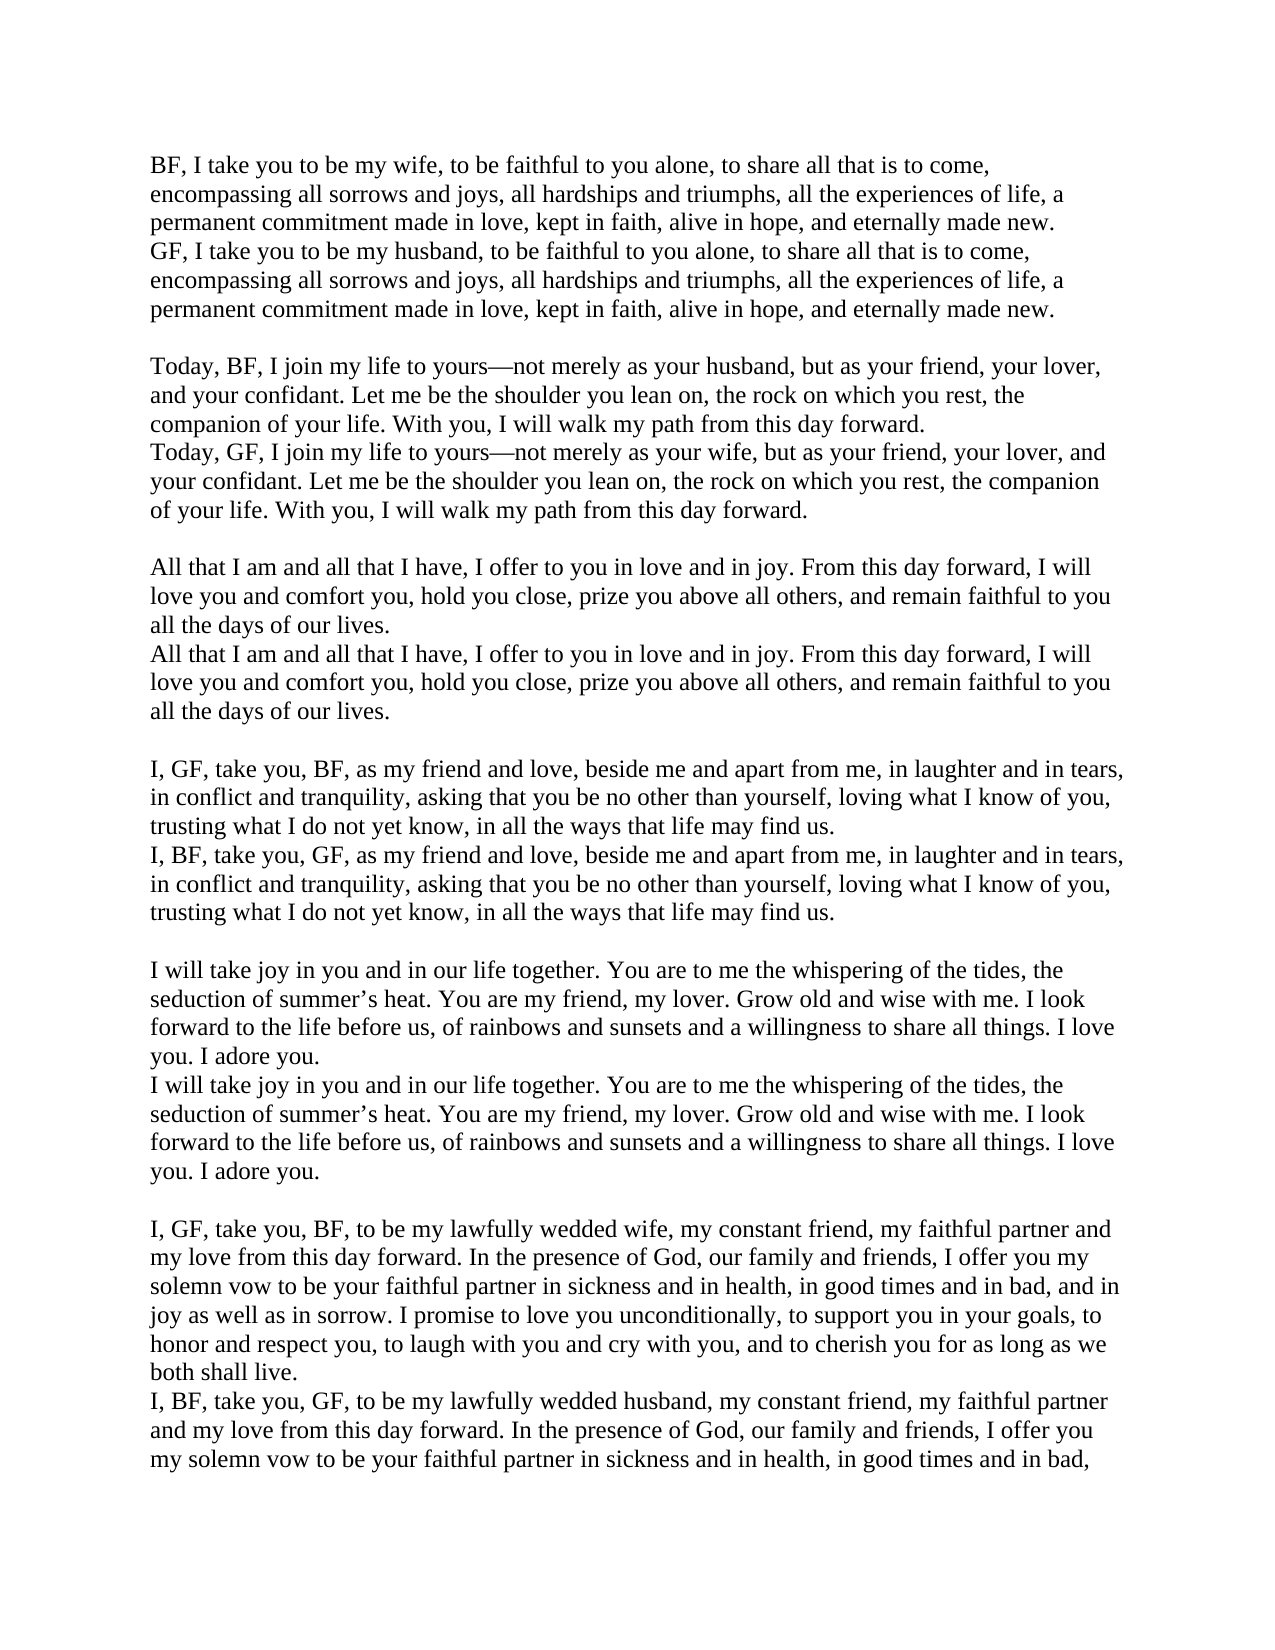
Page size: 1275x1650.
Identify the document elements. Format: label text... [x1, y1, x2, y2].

text All that I am and all that I have, I offer to you in love and in joy. From this day forward, I will love you and comfort you, hold you close, prize you above all others, and remain faithful to you all the days of our lives. [150, 552, 1125, 639]
text I, GF, take you, BF, as my friend and love, beside me and apart from me, in laughter and in tears, in conflict and tranquility, asking that you be no other than yourself, loving what I know of you, trusting what I do not yet know, in all the ways that life may find us. [150, 754, 1125, 840]
text Today, BF, I join my life to yours—not merely as your husband, but as your friend, your lover, and your confidant. Let me be the shoulder you lean on, the rock on which you rest, the companion of your life. With you, I will walk my path from this day forward. [150, 351, 1125, 437]
text I, BF, take you, GF, as my friend and love, beside me and apart from me, in laughter and in tears, in conflict and tranquility, asking that you be no other than yourself, loving what I know of you, trusting what I do not yet know, in all the ways that life may find us. [150, 840, 1125, 926]
text I will take joy in you and in our life together. You are to me the whispering of the tides, the seduction of summer’s heat. You are my friend, my lover. Grow old and wise with me. I look forward to the life before us, of rainbows and sunsets and a willingness to share all things. I love you. I adore you. [150, 955, 1125, 1070]
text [150, 1386, 1125, 1472]
text GF, I take you to be my husband, to be faithful to you alone, to share all that is to come, encompassing all sorrows and joys, all hardships and triumphs, all the experiences of life, a permanent commitment made in love, kept in faith, alive in hope, and eternally made new. [150, 236, 1125, 322]
text I will take joy in you and in our life together. You are to me the whispering of the tides, the seduction of summer’s heat. You are my friend, my lover. Grow old and wise with me. I look forward to the life before us, of rainbows and sunsets and a willingness to share all things. I love you. I adore you. [150, 1070, 1125, 1185]
text Today, GF, I join my life to yours—not merely as your wife, but as your friend, your lover, and your confidant. Let me be the shoulder you lean on, the rock on which you rest, the companion of your life. With you, I will walk my path from this day forward. [150, 437, 1125, 524]
text BF, I take you to be my wife, to be faithful to you alone, to share all that is to come, encompassing all sorrows and joys, all hardships and triumphs, all the experiences of life, a permanent commitment made in love, kept in faith, alive in hope, and eternally made new. [150, 150, 1125, 236]
text I, GF, take you, BF, to be my lawfully wedded wife, my constant friend, my faithful partner and my love from this day forward. In the presence of God, our family and friends, I offer you my solemn vow to be your faithful partner in sickness and in health, in good times and in bad, and in joy as well as in sorrow. I promise to love you unconditionally, to support you in your goals, to honor and respect you, to laugh with you and cry with you, and to cherish you for as long as we both shall live. [150, 1214, 1125, 1386]
text All that I am and all that I have, I offer to you in love and in joy. From this day forward, I will love you and comfort you, hold you close, prize you above all others, and remain faithful to you all the days of our lives. [150, 639, 1125, 725]
